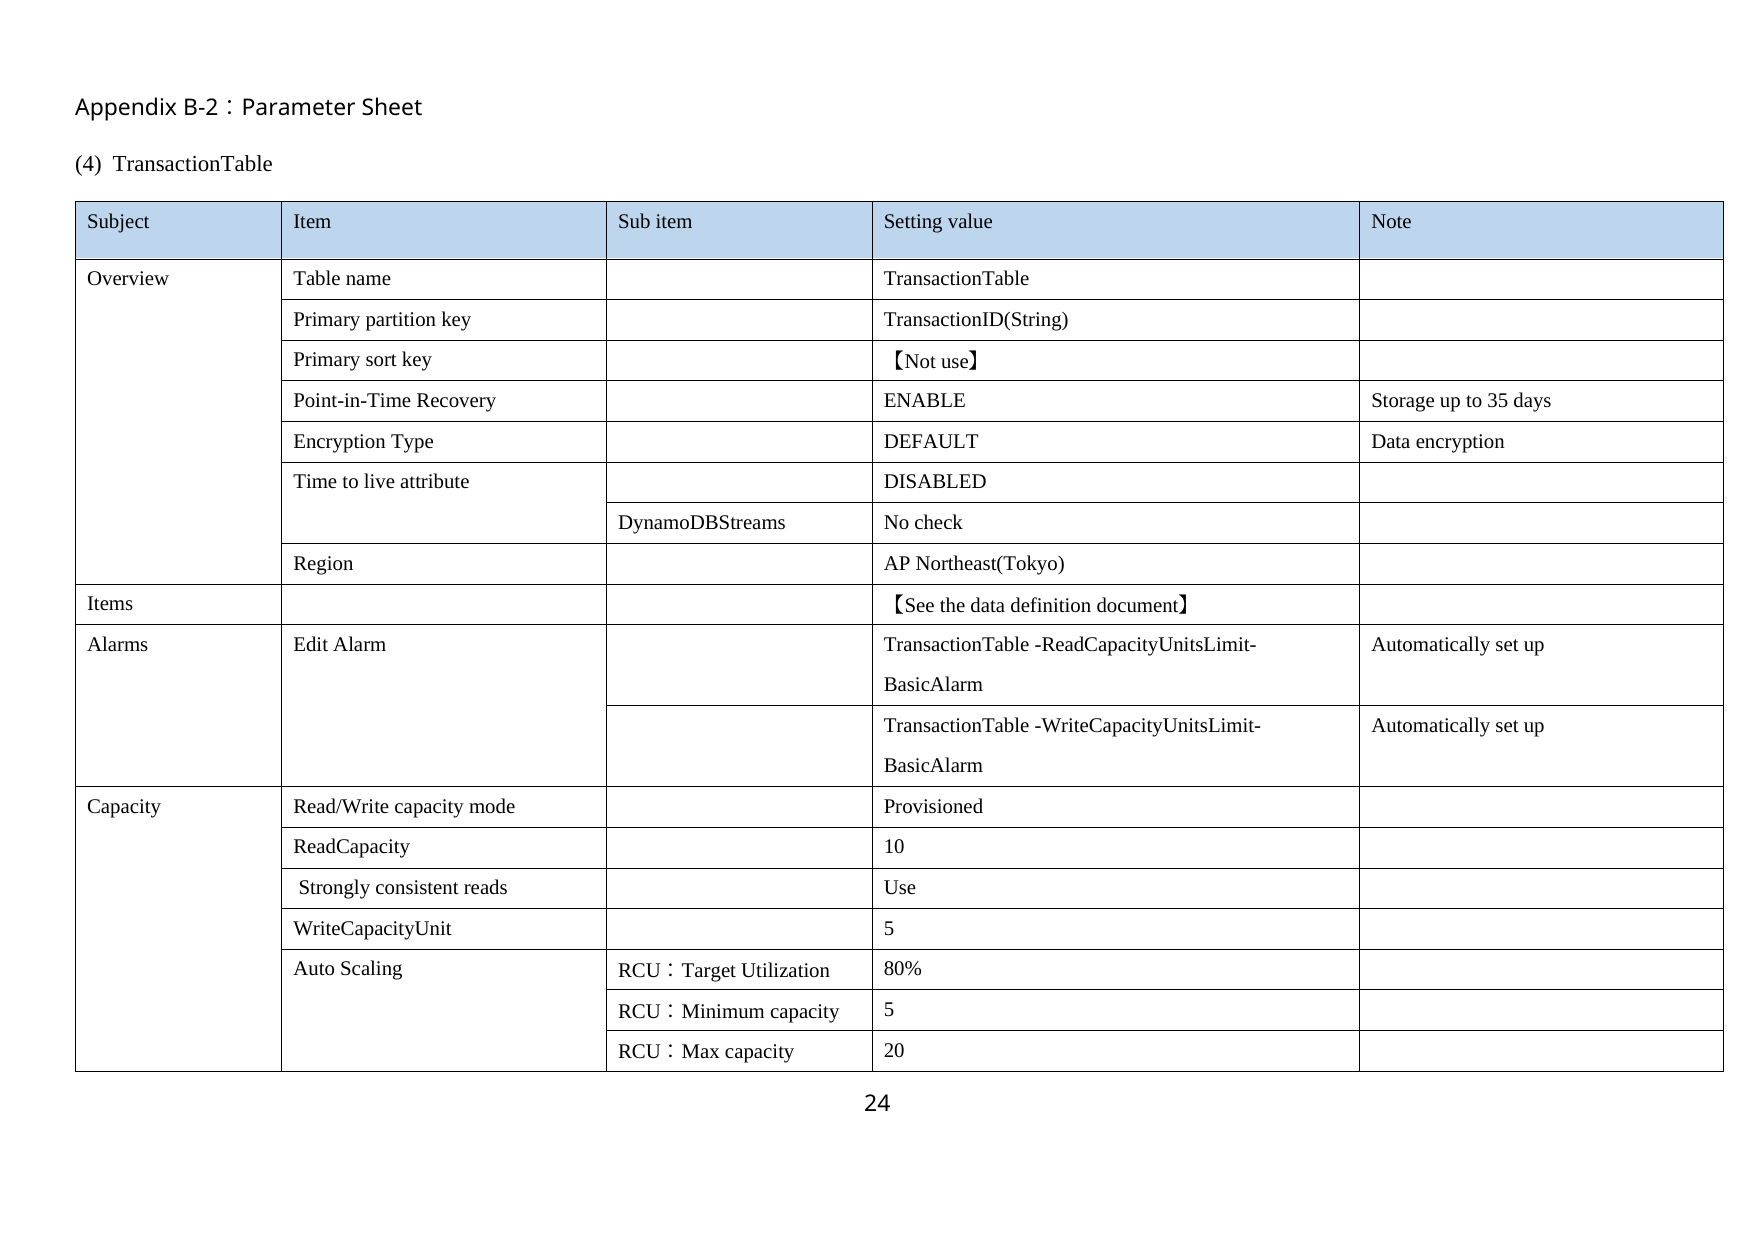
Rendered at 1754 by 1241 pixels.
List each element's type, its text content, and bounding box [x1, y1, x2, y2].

table_cell 5 [873, 909, 1359, 949]
table_cell Primary sort key [282, 341, 606, 380]
table_cell [607, 625, 872, 705]
table_cell AP Northeast(Tokyo) [873, 544, 1359, 583]
table_cell [607, 828, 872, 867]
table_cell [607, 260, 872, 299]
table_cell Point-in-Time Recovery [282, 381, 606, 421]
table_cell [1360, 828, 1723, 867]
table_cell Strongly consistent reads [282, 869, 606, 908]
table_cell 80% [873, 950, 1359, 989]
table_cell 【See the data definition document】 [873, 585, 1359, 624]
table_cell Items [76, 585, 281, 624]
table_cell [607, 341, 872, 380]
table_cell WriteCapacityUnit [282, 909, 606, 949]
table_cell Provisioned [873, 787, 1359, 827]
table_cell [1360, 990, 1723, 1030]
table_cell Region [282, 544, 606, 583]
table_cell [1360, 1031, 1723, 1071]
table_cell RCU：Target Utilization [607, 950, 872, 989]
table_cell Table name [282, 260, 606, 299]
table_cell Primary partition key [282, 300, 606, 340]
table_cell [607, 463, 872, 502]
table_cell [607, 869, 872, 908]
table_cell [1360, 869, 1723, 908]
table_cell No check [873, 503, 1359, 543]
table_header Item [282, 202, 606, 258]
table_cell ENABLE [873, 381, 1359, 421]
table_header Sub item [607, 202, 872, 258]
table_cell [1360, 787, 1723, 827]
table_cell [607, 787, 872, 827]
table_cell Data encryption [1360, 422, 1723, 462]
table_cell DynamoDBStreams [607, 503, 872, 543]
table_cell [1360, 260, 1723, 299]
table_cell [1360, 909, 1723, 949]
table_cell 20 [873, 1031, 1359, 1071]
table_cell ReadCapacity [282, 828, 606, 867]
table_cell RCU：Minimum capacity [607, 990, 872, 1030]
table_cell [607, 544, 872, 583]
table_cell Storage up to 35 days [1360, 381, 1723, 421]
list TransactionTable [75, 145, 1679, 182]
table_cell [1360, 503, 1723, 543]
table_cell [607, 422, 872, 462]
table_cell DISABLED [873, 463, 1359, 502]
table_cell [607, 585, 872, 624]
table_cell TransactionTable -WriteCapacityUnitsLimit-BasicAlarm [873, 706, 1359, 786]
table_cell [1360, 585, 1723, 624]
table_cell [607, 909, 872, 949]
table_cell Use [873, 869, 1359, 908]
table_header Setting value [873, 202, 1359, 258]
table_cell [1360, 950, 1723, 989]
table_cell [607, 706, 872, 786]
table_cell RCU：Max capacity [607, 1031, 872, 1071]
table_cell [607, 300, 872, 340]
table_cell Encryption Type [282, 422, 606, 462]
table_cell Overview [76, 260, 281, 583]
table_cell TransactionTable [873, 260, 1359, 299]
table_cell DEFAULT [873, 422, 1359, 462]
table_cell Alarms [76, 625, 281, 786]
table_cell [282, 585, 606, 624]
table_header Note [1360, 202, 1723, 258]
table_cell Automatically set up [1360, 706, 1723, 786]
table_cell [1360, 341, 1723, 380]
table_cell [1360, 300, 1723, 340]
table_cell Capacity [76, 787, 281, 1071]
table_header Subject [76, 202, 281, 258]
table_cell Edit Alarm [282, 625, 606, 786]
table_cell [1360, 463, 1723, 502]
table_cell 【Not use】 [873, 341, 1359, 380]
table_cell [607, 381, 872, 421]
table_cell 5 [873, 990, 1359, 1030]
table_cell TransactionID(String) [873, 300, 1359, 340]
table_cell TransactionTable -ReadCapacityUnitsLimit-BasicAlarm [873, 625, 1359, 705]
table_cell Read/Write capacity mode [282, 787, 606, 827]
table_cell Automatically set up [1360, 625, 1723, 705]
table_cell Time to live attribute [282, 463, 606, 543]
table_cell [1360, 544, 1723, 583]
table_cell 10 [873, 828, 1359, 867]
table_cell Auto Scaling [282, 950, 606, 1071]
